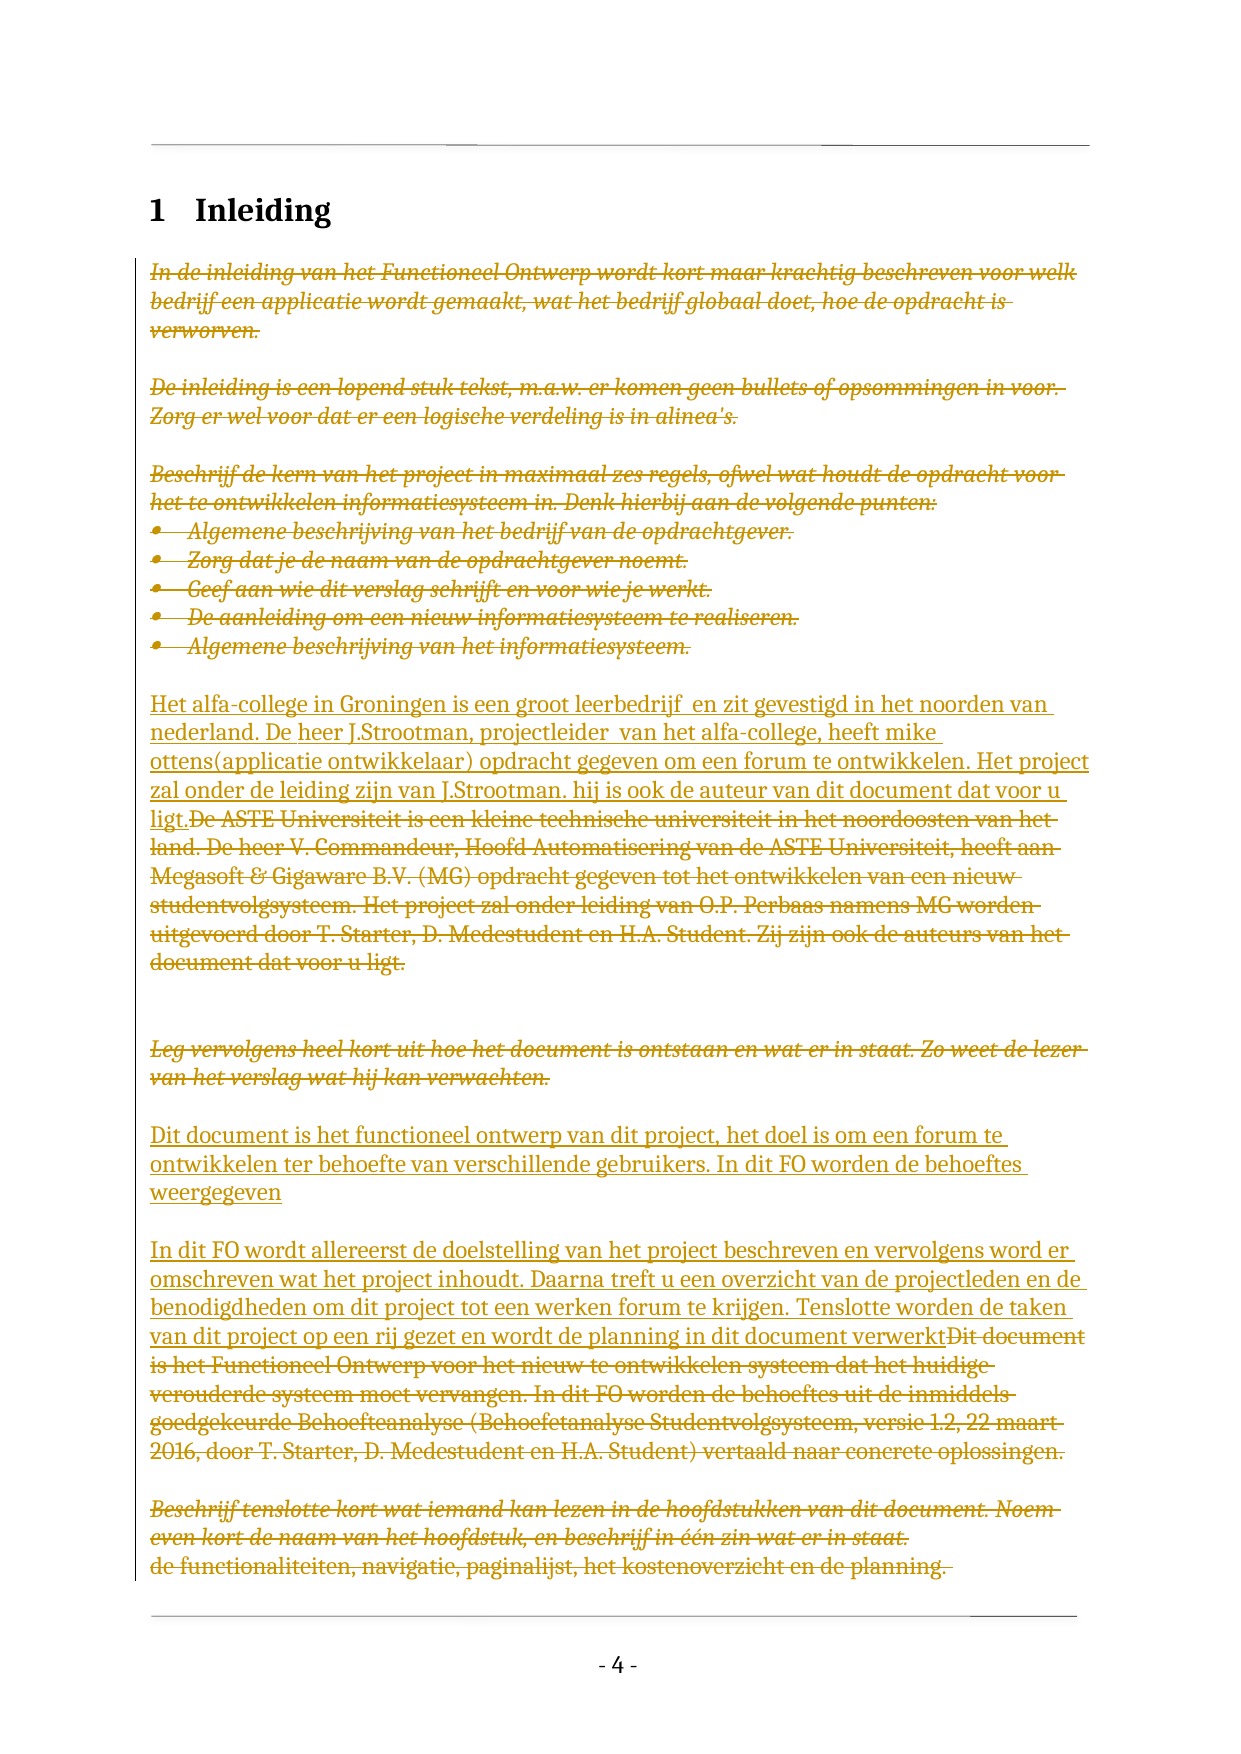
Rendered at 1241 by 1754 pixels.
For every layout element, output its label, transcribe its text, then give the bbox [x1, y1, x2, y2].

subtitle Inleiding [150, 191, 1090, 229]
